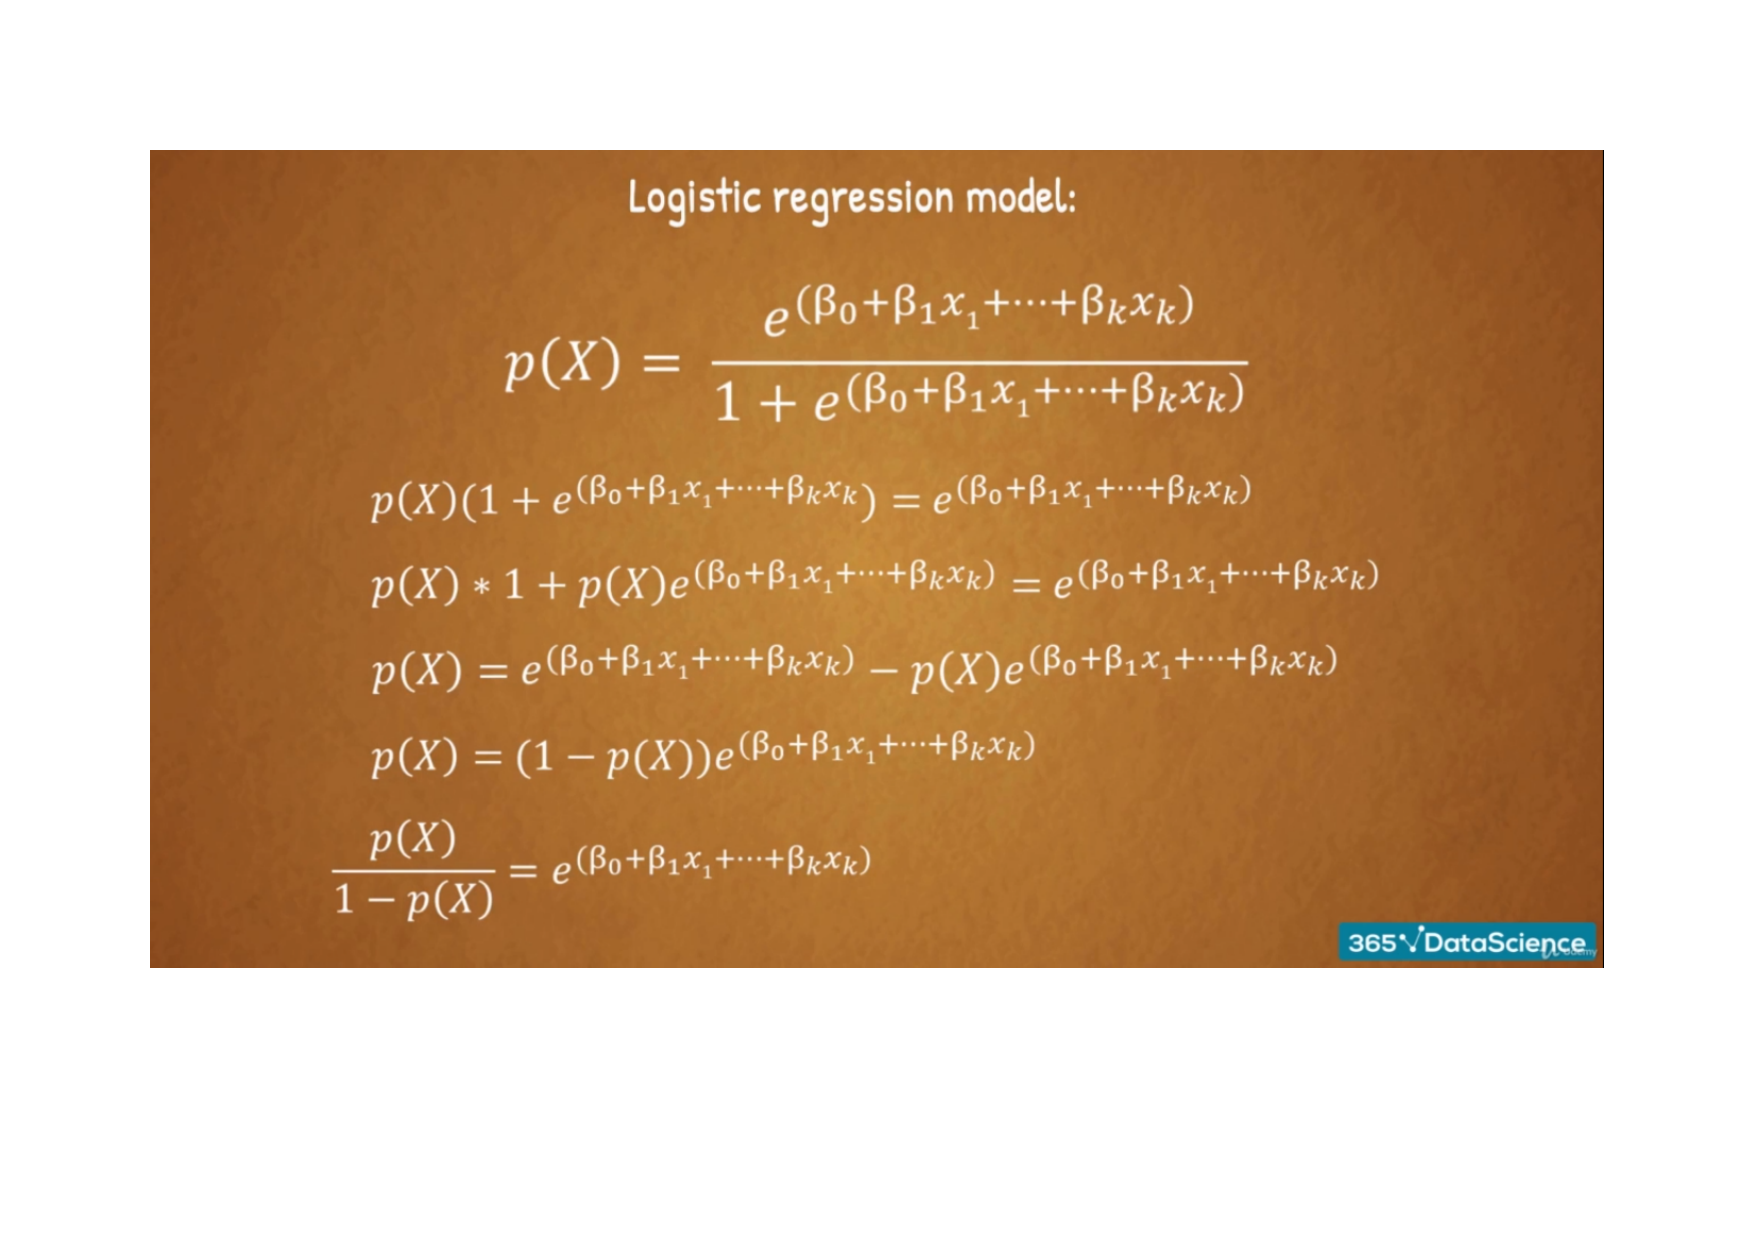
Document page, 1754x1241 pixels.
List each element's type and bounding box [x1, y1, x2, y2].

picture [150, 150, 1604, 968]
